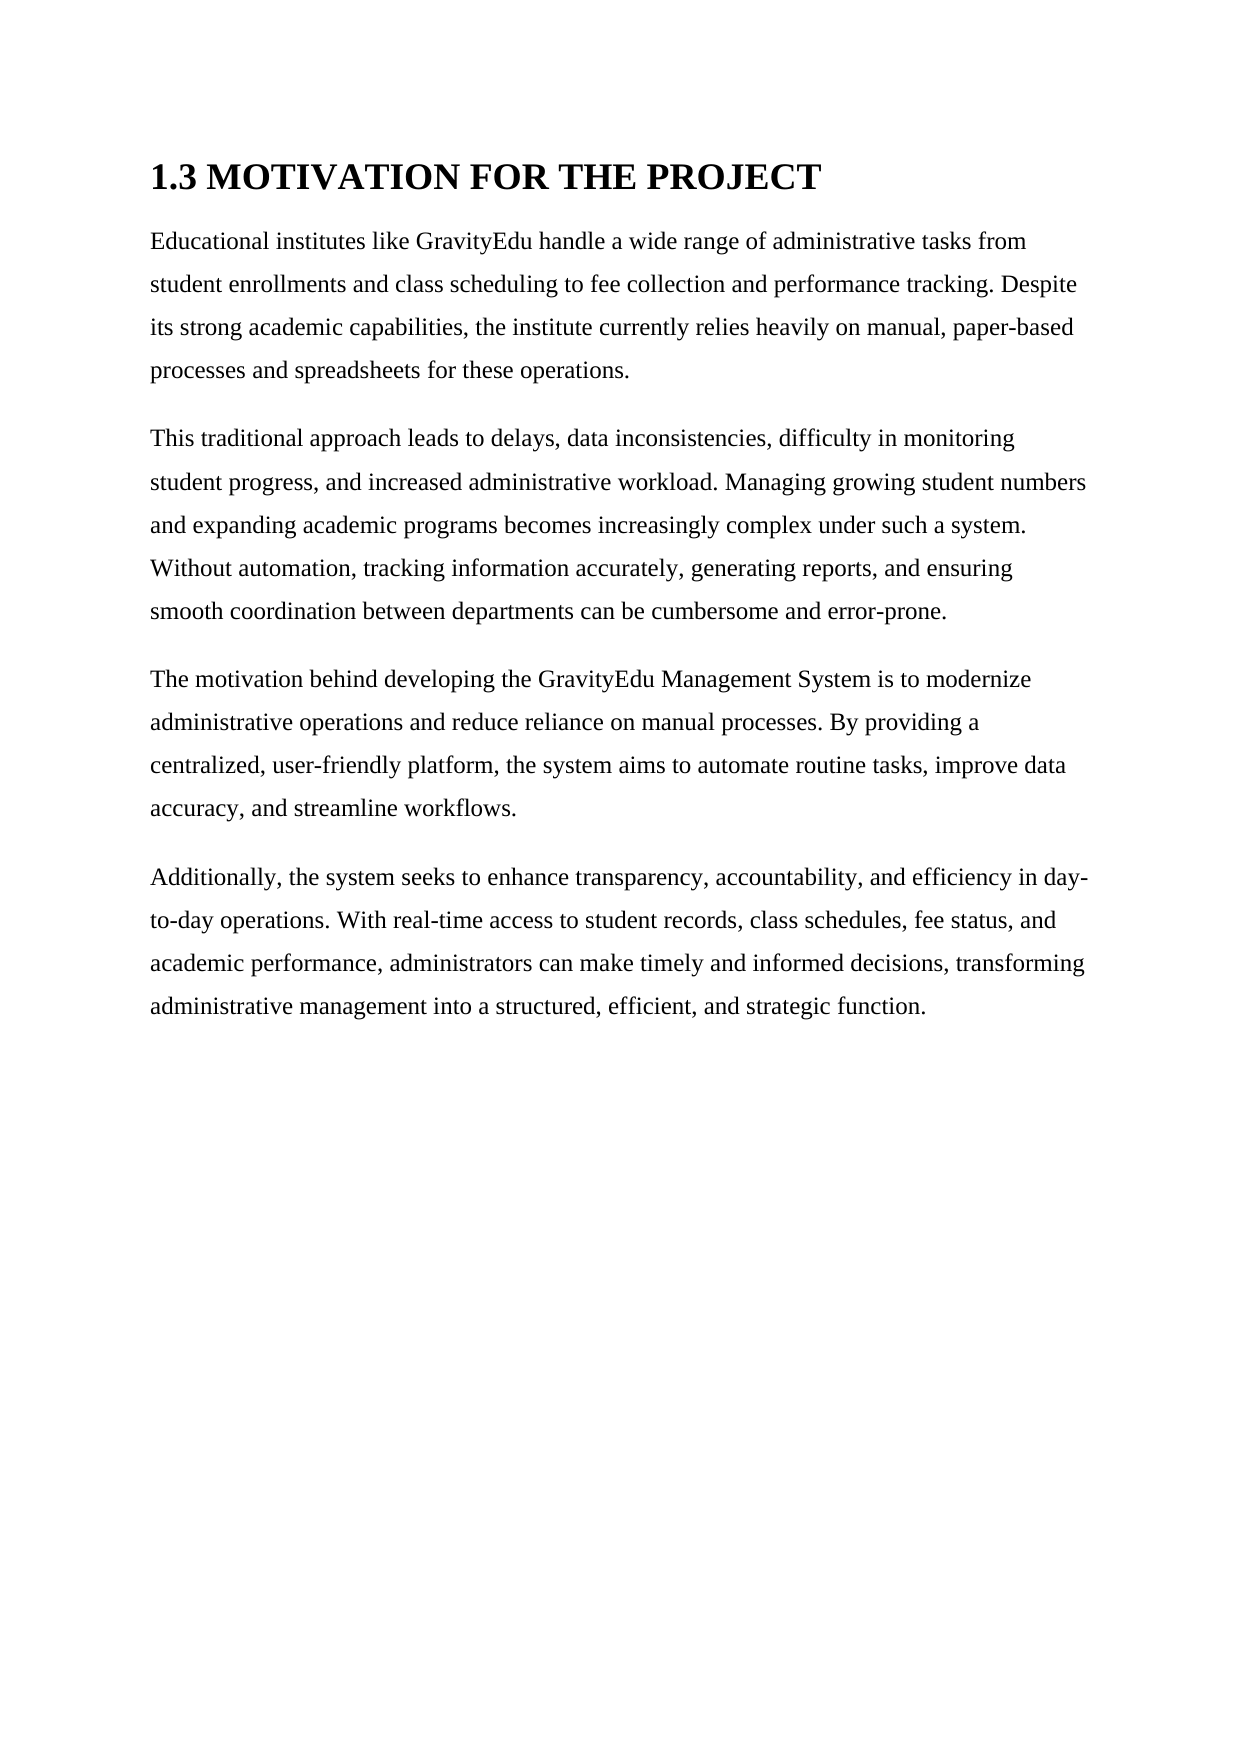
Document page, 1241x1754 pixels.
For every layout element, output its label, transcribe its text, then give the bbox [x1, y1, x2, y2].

text The motivation behind developing the GravityEdu Management System is to modernize administrative operations and reduce reliance on manual processes. By providing a centralized, user-friendly platform, the system aims to automate routine tasks, improve data accuracy, and streamline workflows. [150, 664, 1090, 822]
text This traditional approach leads to delays, data inconsistencies, difficulty in monitoring student progress, and increased administrative workload. Managing growing student numbers and expanding academic programs becomes increasingly complex under such a system. Without automation, tracking information accurately, generating reports, and ensuring smooth coordination between departments can be cumbersome and error-prone. [150, 423, 1090, 625]
text Educational institutes like GravityEdu handle a wide range of administrative tasks from student enrollments and class scheduling to fee collection and performance tracking. Despite its strong academic capabilities, the institute currently relies heavily on manual, paper-based processes and spreadsheets for these operations. [150, 226, 1090, 384]
subtitle Motivation for the Project [150, 154, 1090, 197]
text Additionally, the system seeks to enhance transparency, accountability, and efficiency in day-to-day operations. With real-time access to student records, class schedules, fee status, and academic performance, administrators can make timely and informed decisions, transforming administrative management into a structured, efficient, and strategic function. [150, 862, 1090, 1020]
